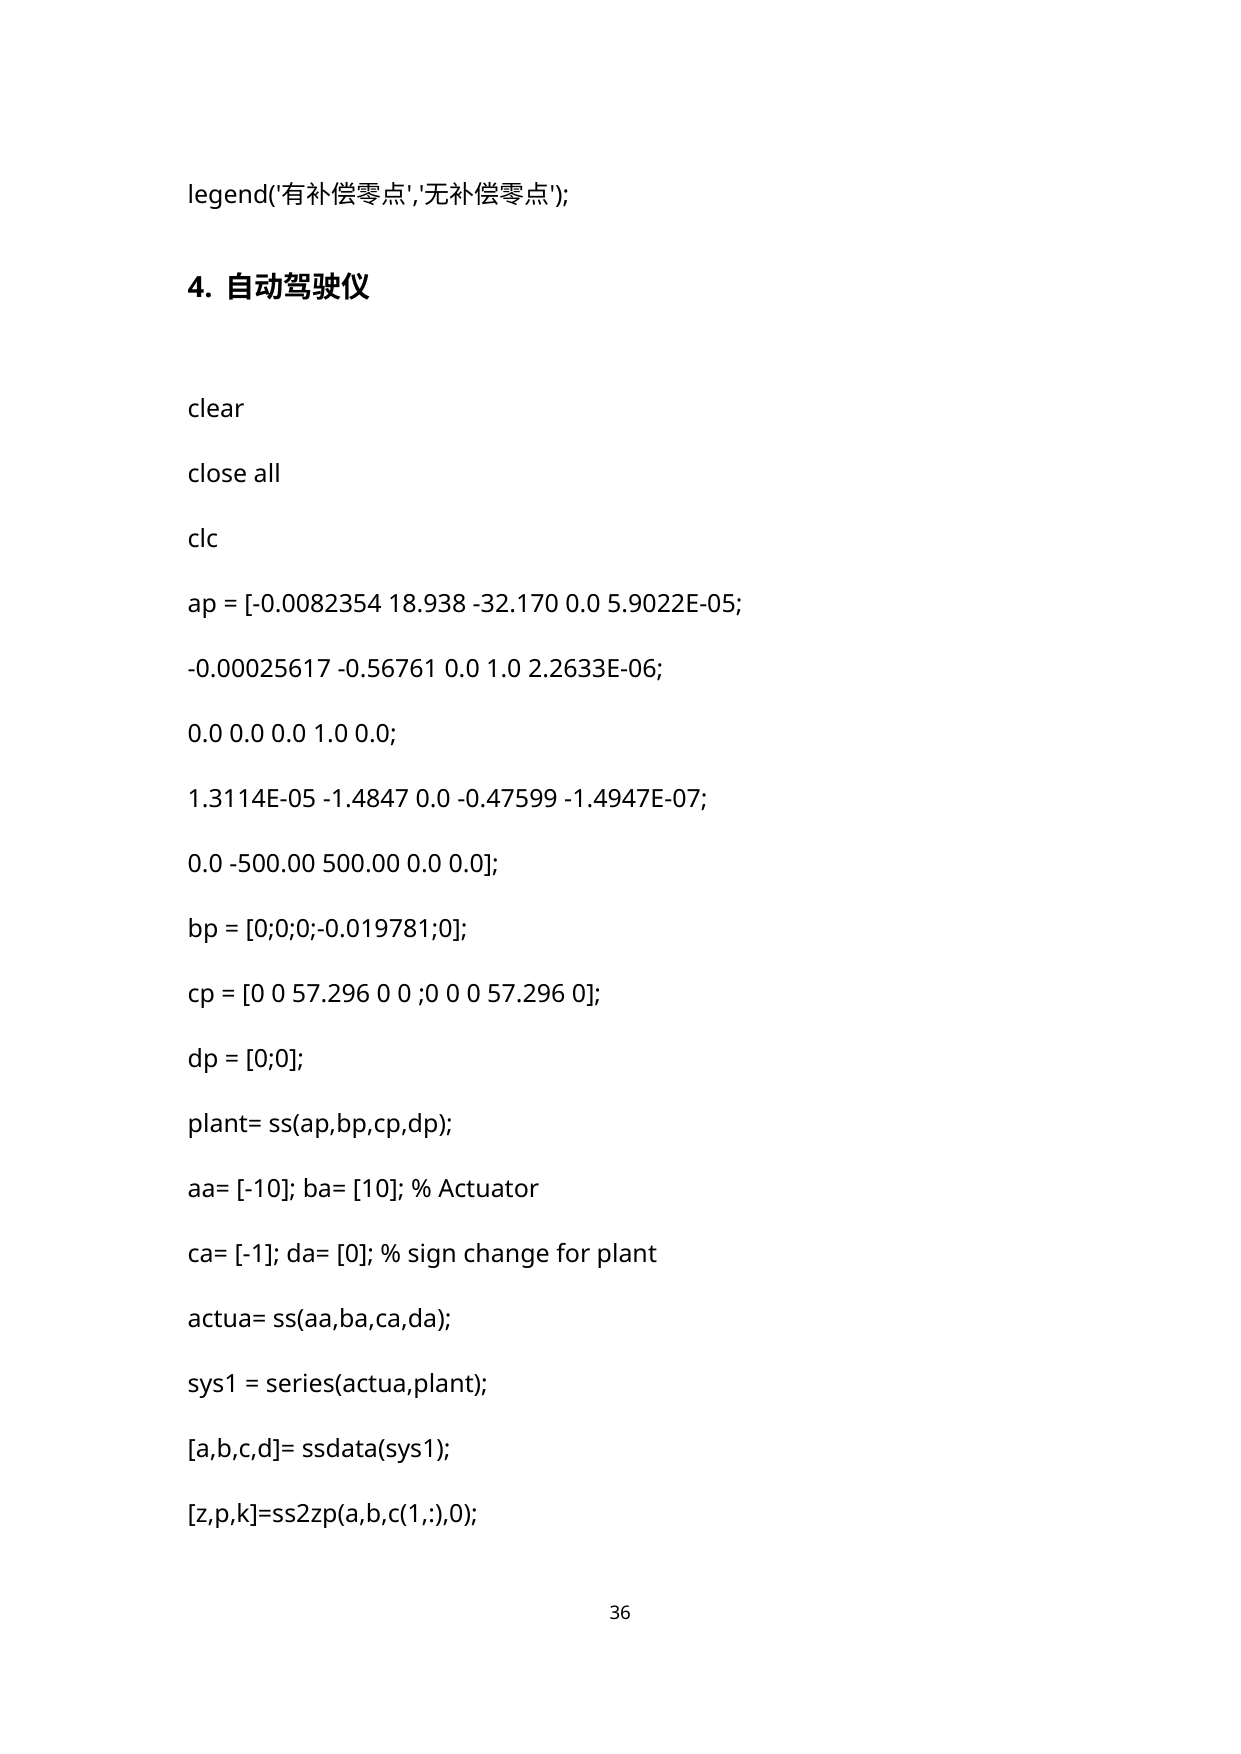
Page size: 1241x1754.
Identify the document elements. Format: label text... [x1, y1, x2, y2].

text 0.0 -500.00 500.00 0.0 0.0]; [187, 830, 1053, 895]
text dp = [0;0]; [187, 1025, 1053, 1090]
text bp = [0;0;0;-0.019781;0]; [187, 895, 1053, 960]
subtitle 自动驾驶仪 [187, 252, 1053, 317]
text ca= [-1]; da= [0]; % sign change for plant [187, 1220, 1053, 1285]
text 1.3114E-05 -1.4847 0.0 -0.47599 -1.4947E-07; [187, 765, 1053, 830]
text legend('有补偿零点','无补偿零点'); [187, 160, 1053, 225]
text -0.00025617 -0.56761 0.0 1.0 2.2633E-06; [187, 635, 1053, 700]
text clc [187, 505, 1053, 570]
text close all [187, 440, 1053, 505]
text ap = [-0.0082354 18.938 -32.170 0.0 5.9022E-05; [187, 570, 1053, 635]
text clear [187, 375, 1053, 440]
text sys1 = series(actua,plant); [187, 1350, 1053, 1415]
text 0.0 0.0 0.0 1.0 0.0; [187, 700, 1053, 765]
text aa= [-10]; ba= [10]; % Actuator [187, 1155, 1053, 1220]
text [a,b,c,d]= ssdata(sys1); [187, 1415, 1053, 1480]
text [z,p,k]=ss2zp(a,b,c(1,:),0); [187, 1480, 1053, 1545]
text plant= ss(ap,bp,cp,dp); [187, 1090, 1053, 1155]
text cp = [0 0 57.296 0 0 ;0 0 0 57.296 0]; [187, 960, 1053, 1025]
text actua= ss(aa,ba,ca,da); [187, 1285, 1053, 1350]
